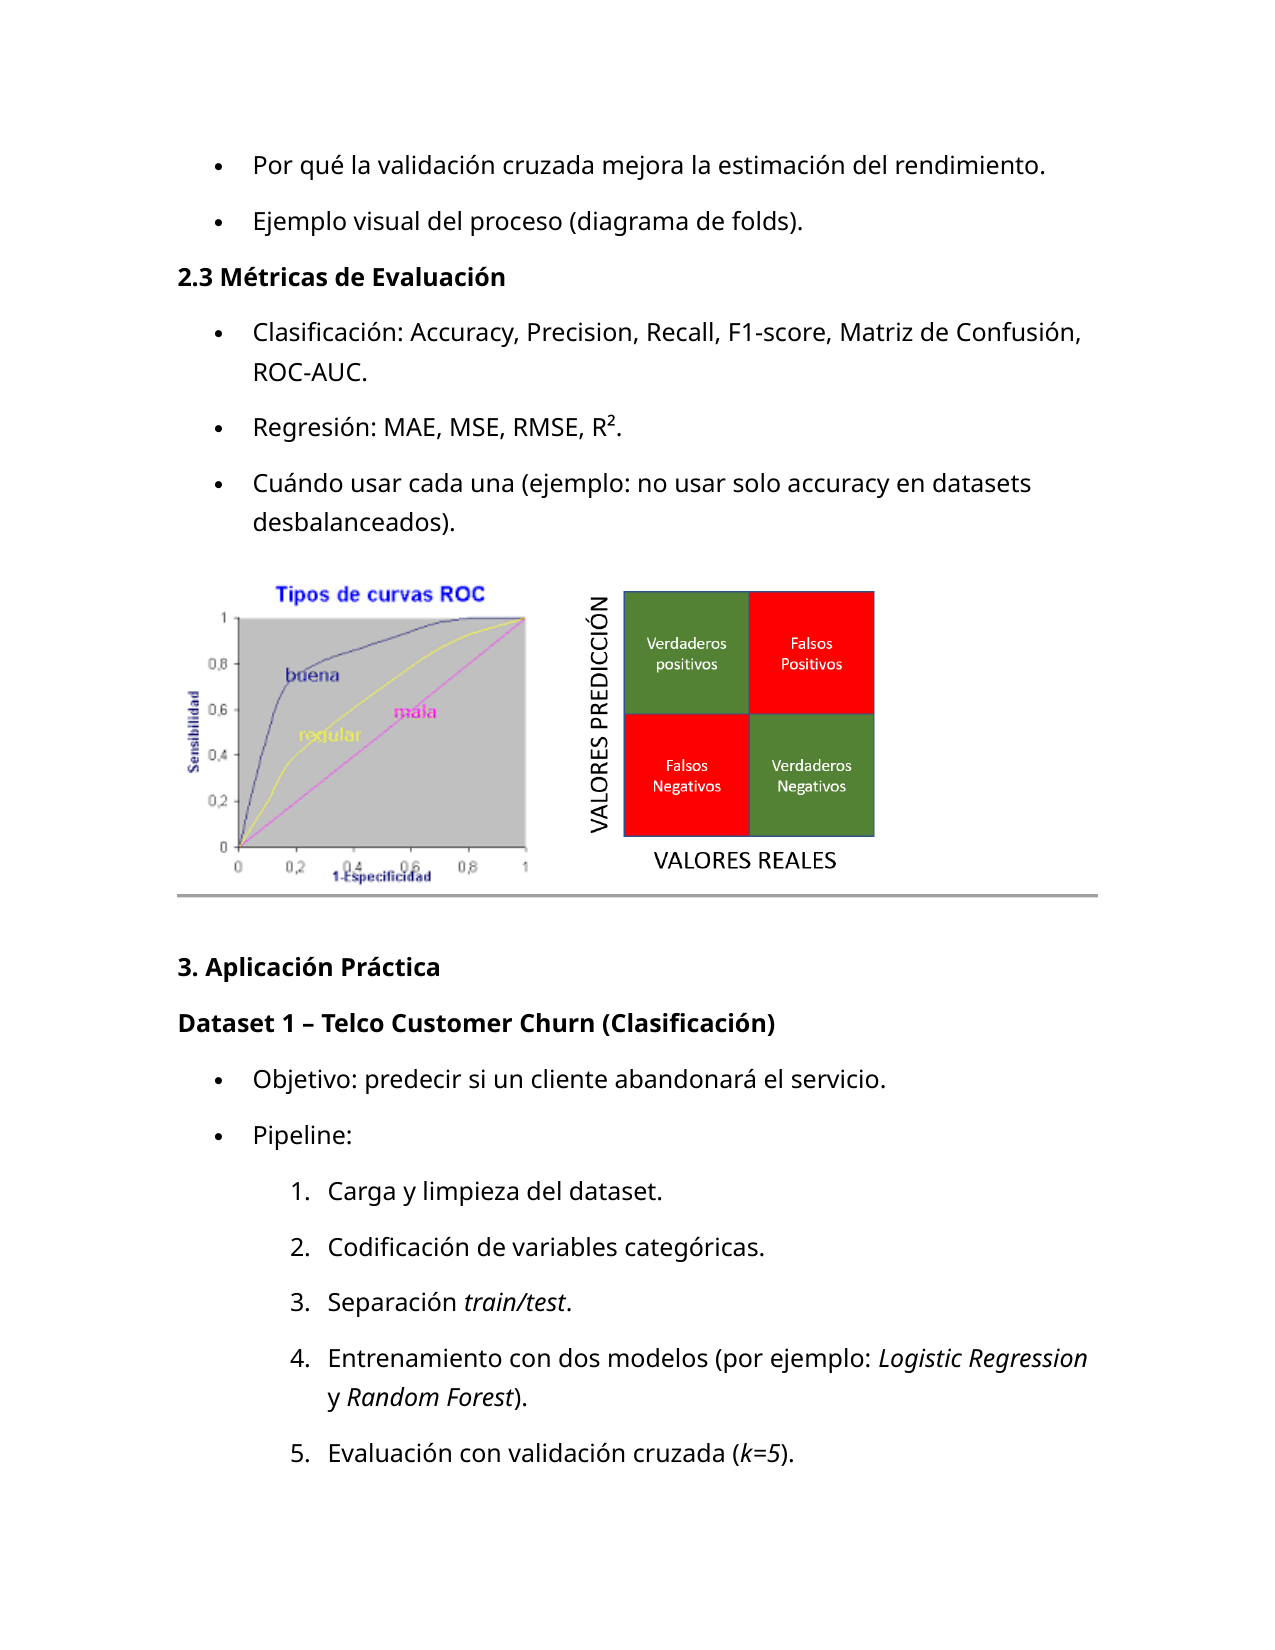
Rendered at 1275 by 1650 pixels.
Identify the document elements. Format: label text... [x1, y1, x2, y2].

list Objetivo: predecir si un cliente abandonará el servicio. [215, 1062, 1098, 1096]
list Entrenamiento con dos modelos (por ejemplo: Logistic Regression y Random Forest). [290, 1341, 1098, 1414]
picture [177, 561, 553, 889]
list Pipeline: [215, 1117, 1098, 1152]
list Carga y limpieza del dataset. [290, 1173, 1098, 1207]
list Separación train/test. [290, 1285, 1098, 1319]
text 2.3 Métricas de Evaluación [177, 259, 1098, 293]
list Codificación de variables categóricas. [290, 1229, 1098, 1263]
list Cuándo usar cada una (ejemplo: no usar solo accuracy en datasets desbalanceados). [215, 466, 1098, 539]
list Evaluación con validación cruzada (k=5). [290, 1436, 1098, 1470]
list Ejemplo visual del proceso (diagrama de folds). [215, 203, 1098, 237]
picture [558, 564, 922, 889]
list Regresión: MAE, MSE, RMSE, R². [215, 410, 1098, 444]
list Por qué la validación cruzada mejora la estimación del rendimiento. [215, 148, 1098, 182]
text 3. Aplicación Práctica [177, 950, 1098, 984]
text Dataset 1 – Telco Customer Churn (Clasificación) [177, 1006, 1098, 1040]
list Clasificación: Accuracy, Precision, Recall, F1-score, Matriz de Confusión, ROC-AUC. [215, 315, 1098, 388]
